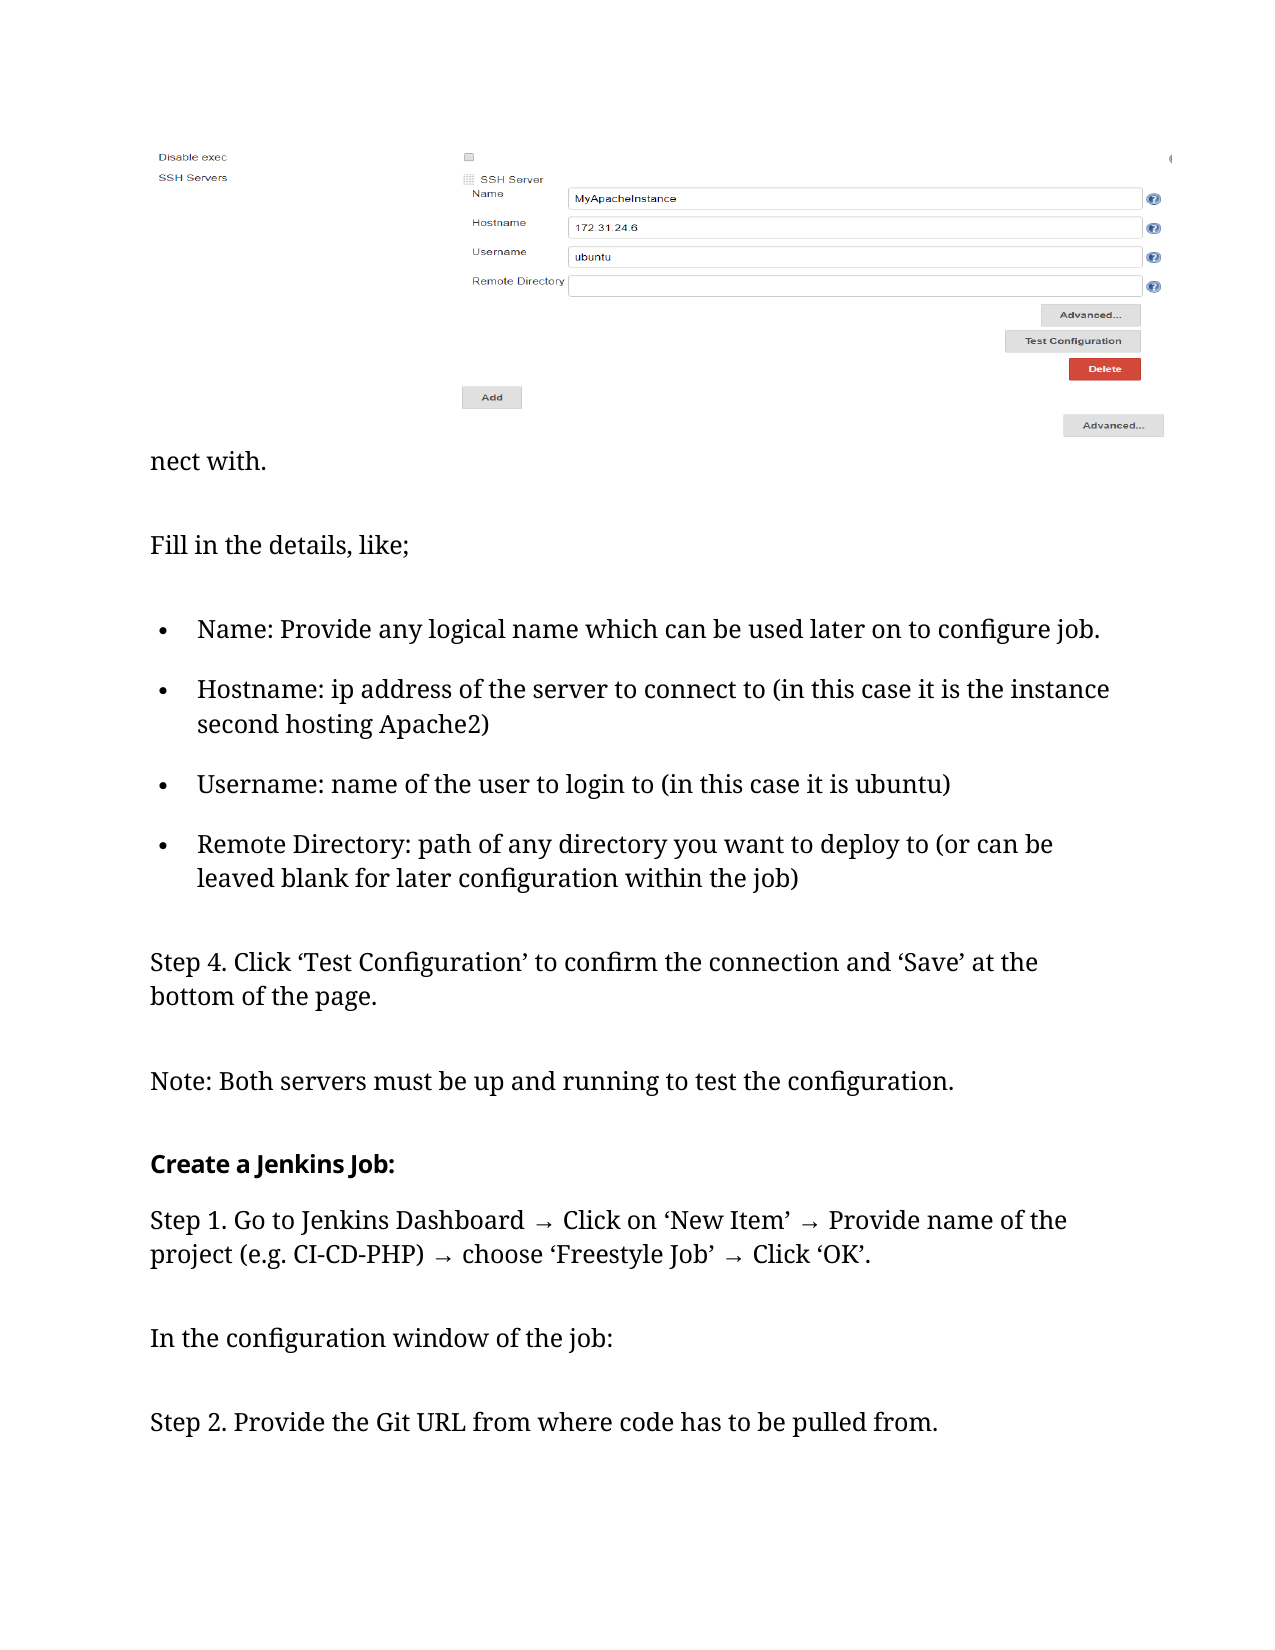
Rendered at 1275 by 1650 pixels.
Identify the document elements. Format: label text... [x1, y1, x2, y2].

list Name: Provide any logical name which can be used later on to configure job. [159, 612, 1125, 646]
text Create a Jenkins Job: [150, 1147, 1125, 1181]
text Step 1. Go to Jenkins Dashboard → Click on ‘New Item’ → Provide name of the project (e.g. CI-CD-PHP) → choose ‘Freestyle Job’ → Click ‘OK’. [150, 1203, 1125, 1271]
list Username: name of the user to login to (in this case it is ubuntu) [159, 767, 1125, 801]
text In the configuration window of the job: [150, 1321, 1125, 1355]
picture [150, 150, 1172, 444]
text Fill in the details, like; [150, 528, 1125, 562]
list Remote Directory: path of any directory you want to deploy to (or can be leaved blank for later configuration within the job) [159, 827, 1125, 895]
list Hostname: ip address of the server to connect to (in this case it is the instance second hosting Apache2) [159, 672, 1125, 740]
text nect with. [150, 444, 1125, 478]
text Note: Both servers must be up and running to test the configuration. [150, 1063, 1125, 1097]
text Step 4. Click ‘Test Configuration’ to confirm the connection and ‘Save’ at the bottom of the page. [150, 945, 1125, 1013]
text Step 2. Provide the Git URL from where code has to be pulled from. [150, 1405, 1125, 1439]
